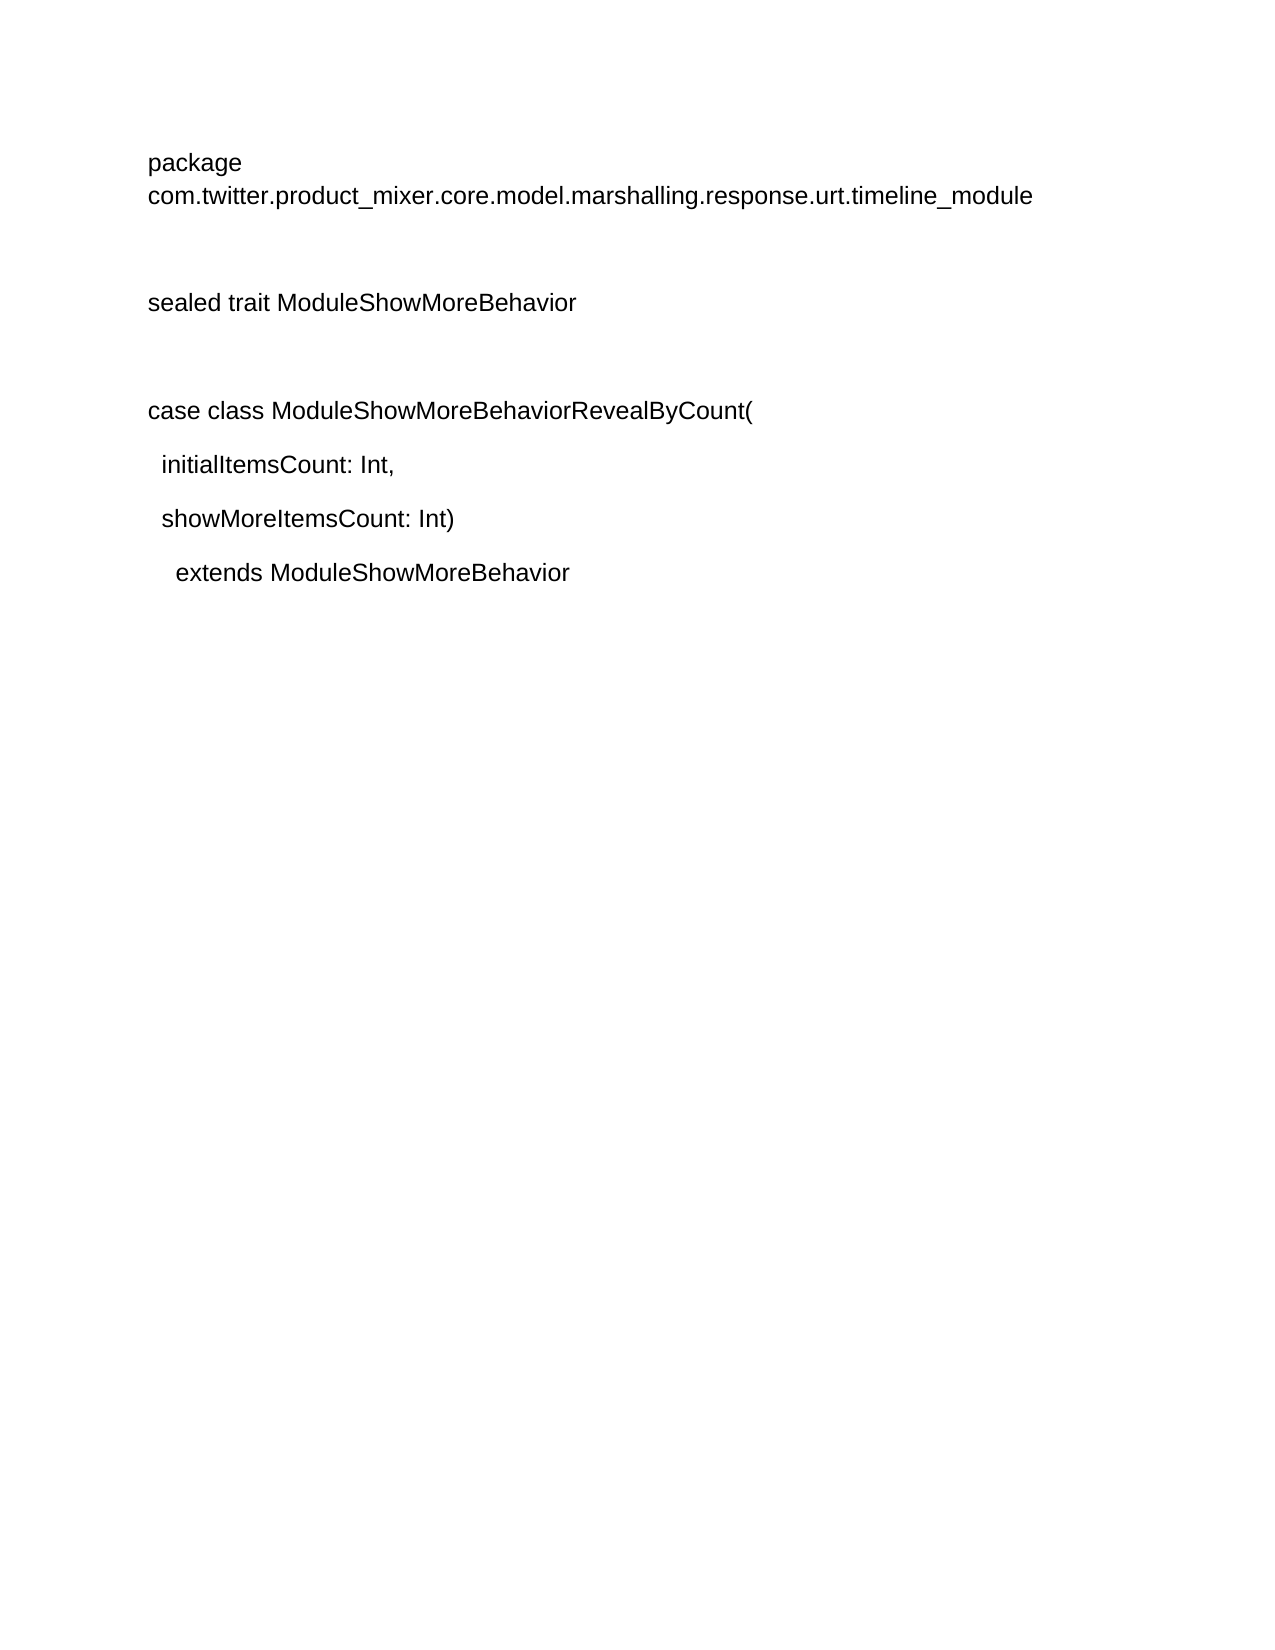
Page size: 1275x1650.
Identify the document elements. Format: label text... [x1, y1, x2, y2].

text extends ModuleShowMoreBehavior [148, 558, 1127, 586]
text sealed trait ModuleShowMoreBehavior [148, 288, 1127, 317]
text showMoreItemsCount: Int) [148, 504, 1127, 532]
text package com.twitter.product_mixer.core.model.marshalling.response.urt.timeline_module [148, 148, 1127, 209]
text case class ModuleShowMoreBehaviorRevealByCount( [148, 396, 1127, 425]
text initialItemsCount: Int, [148, 450, 1127, 479]
